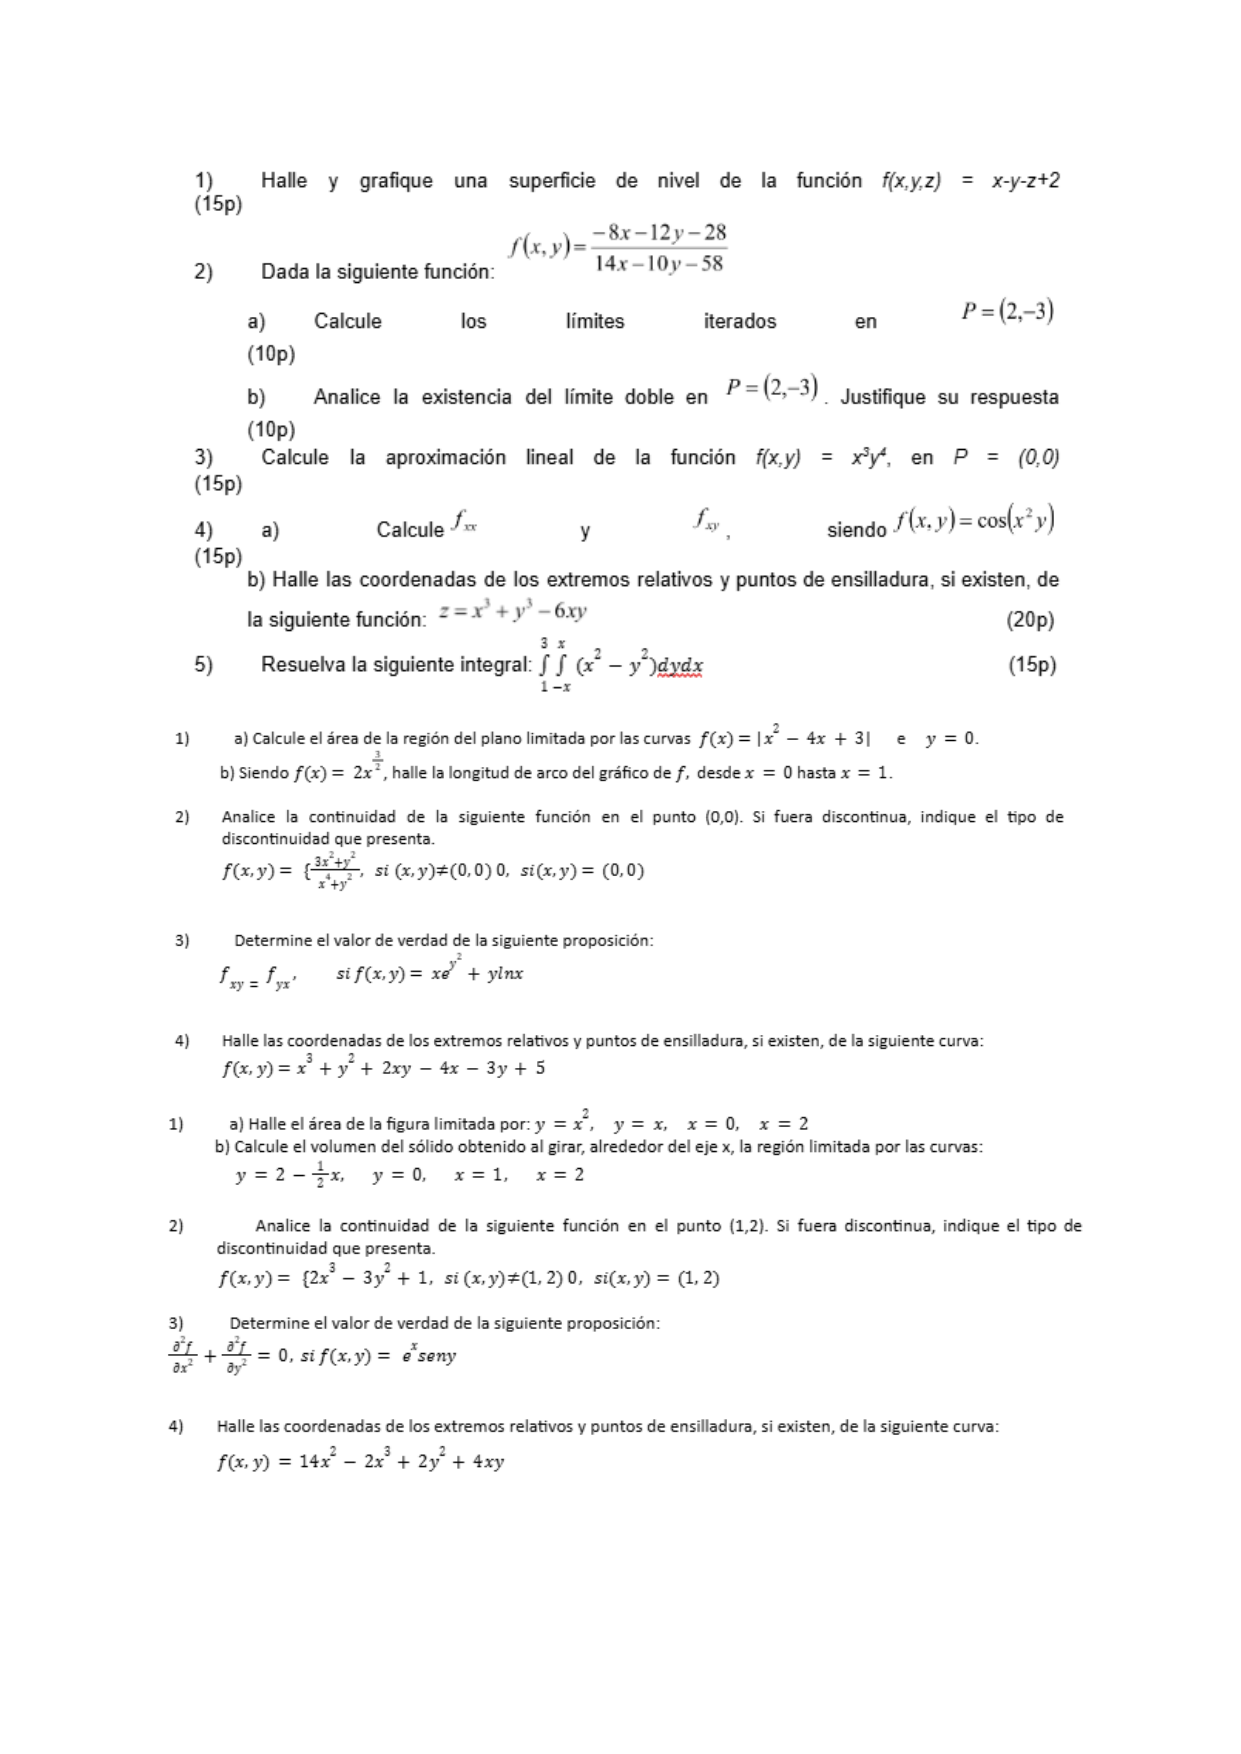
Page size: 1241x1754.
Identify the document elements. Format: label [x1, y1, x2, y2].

picture [150, 150, 1091, 715]
picture [150, 1103, 1091, 1483]
picture [150, 718, 1091, 1100]
